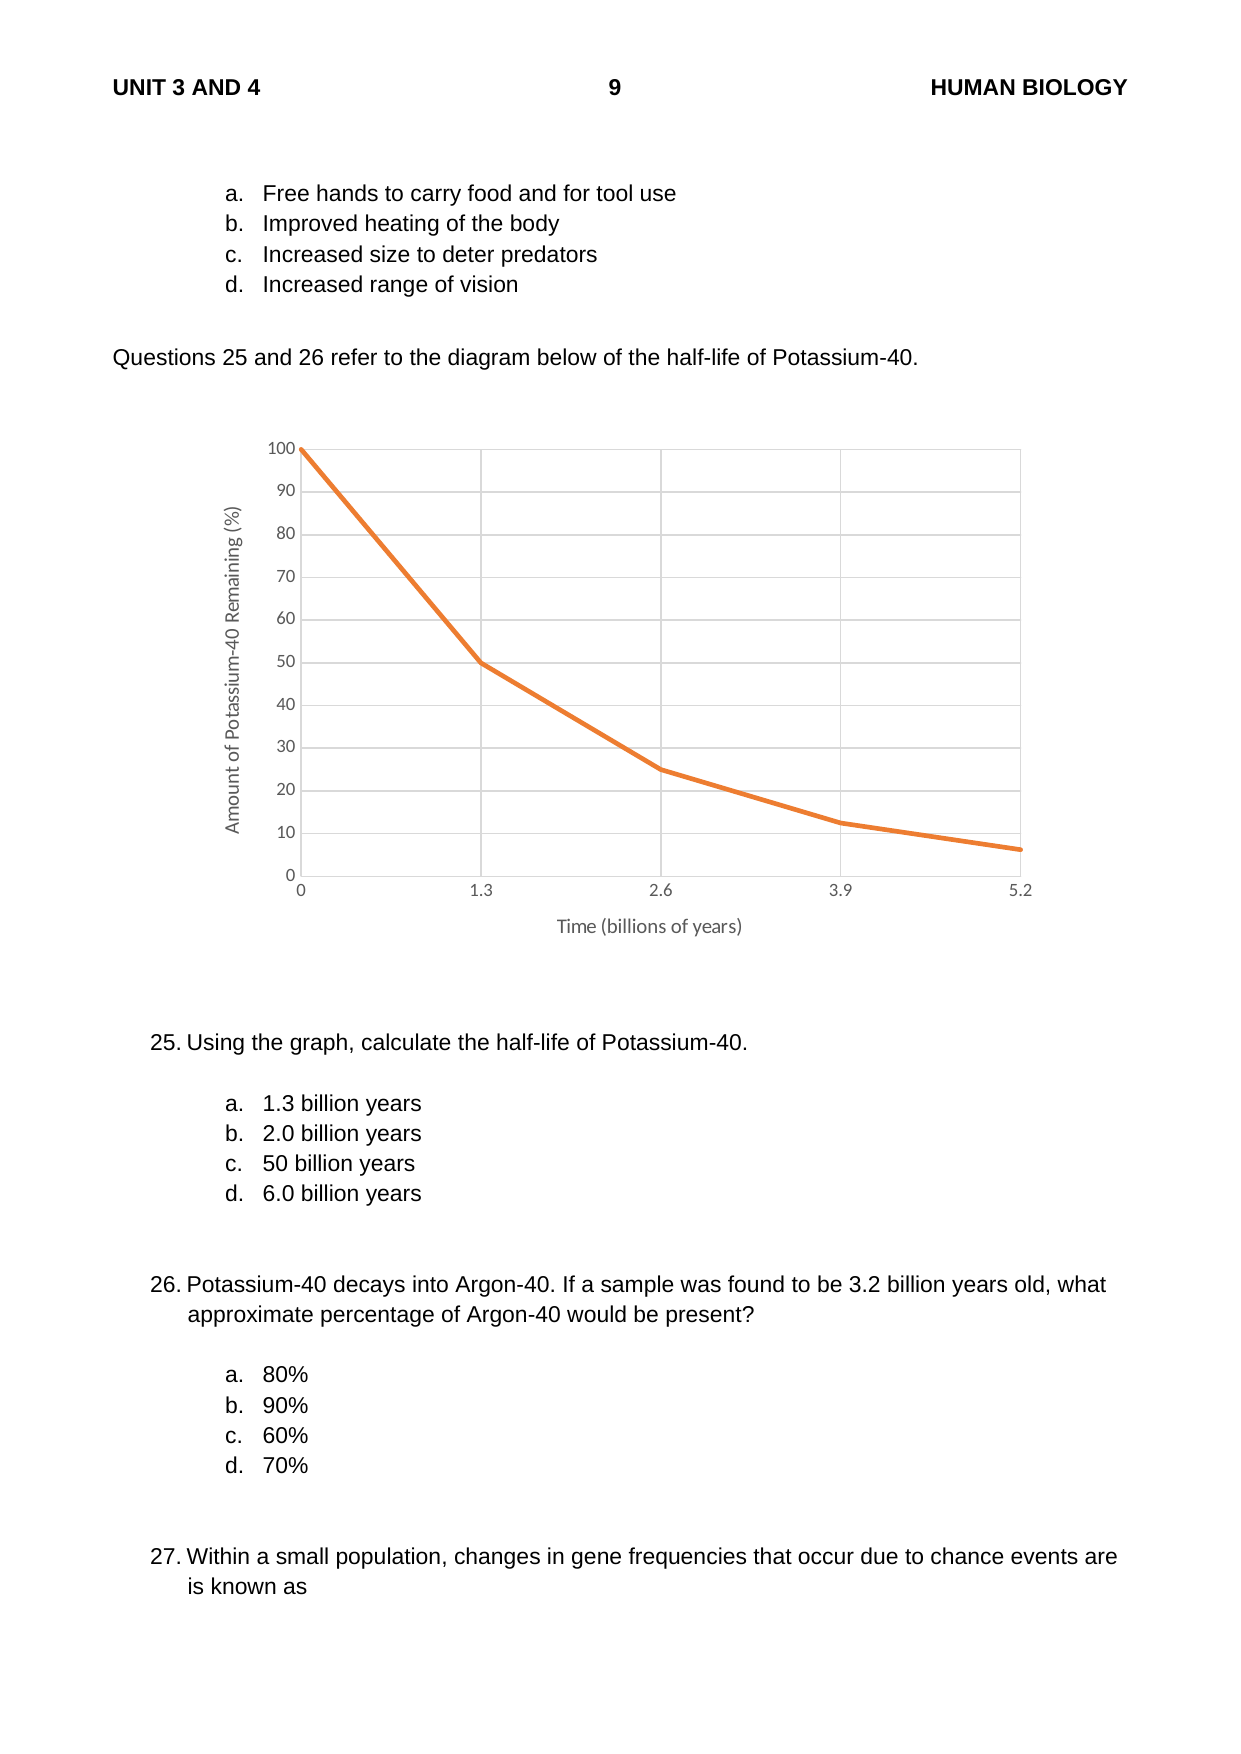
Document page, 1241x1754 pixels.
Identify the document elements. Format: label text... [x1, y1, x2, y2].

list 80% [225, 1361, 1128, 1388]
list Free hands to carry food and for tool use [225, 180, 1128, 207]
text Questions 25 and 26 refer to the diagram below of the half-life of Potassium-40. [112, 344, 1128, 370]
list Increased size to deter predators [225, 241, 1128, 267]
list 70% [225, 1452, 1128, 1478]
list 50 billion years [225, 1150, 1128, 1176]
list Increased range of vision [225, 271, 1128, 297]
list 60% [225, 1422, 1128, 1448]
list Within a small population, changes in gene frequencies that occur due to chance events are is known as [150, 1543, 1128, 1599]
list 6.0 billion years [225, 1180, 1128, 1207]
list Potassium-40 decays into Argon-40. If a sample was found to be 3.2 billion years old, what approximate percentage of Argon-40 would be present? [150, 1271, 1128, 1327]
list 2.0 billion years [225, 1120, 1128, 1146]
list 1.3 billion years [225, 1089, 1128, 1116]
list Improved heating of the body [225, 210, 1128, 237]
list Using the graph, calculate the half-life of Potassium-40. [150, 1029, 1128, 1056]
list 90% [225, 1392, 1128, 1418]
